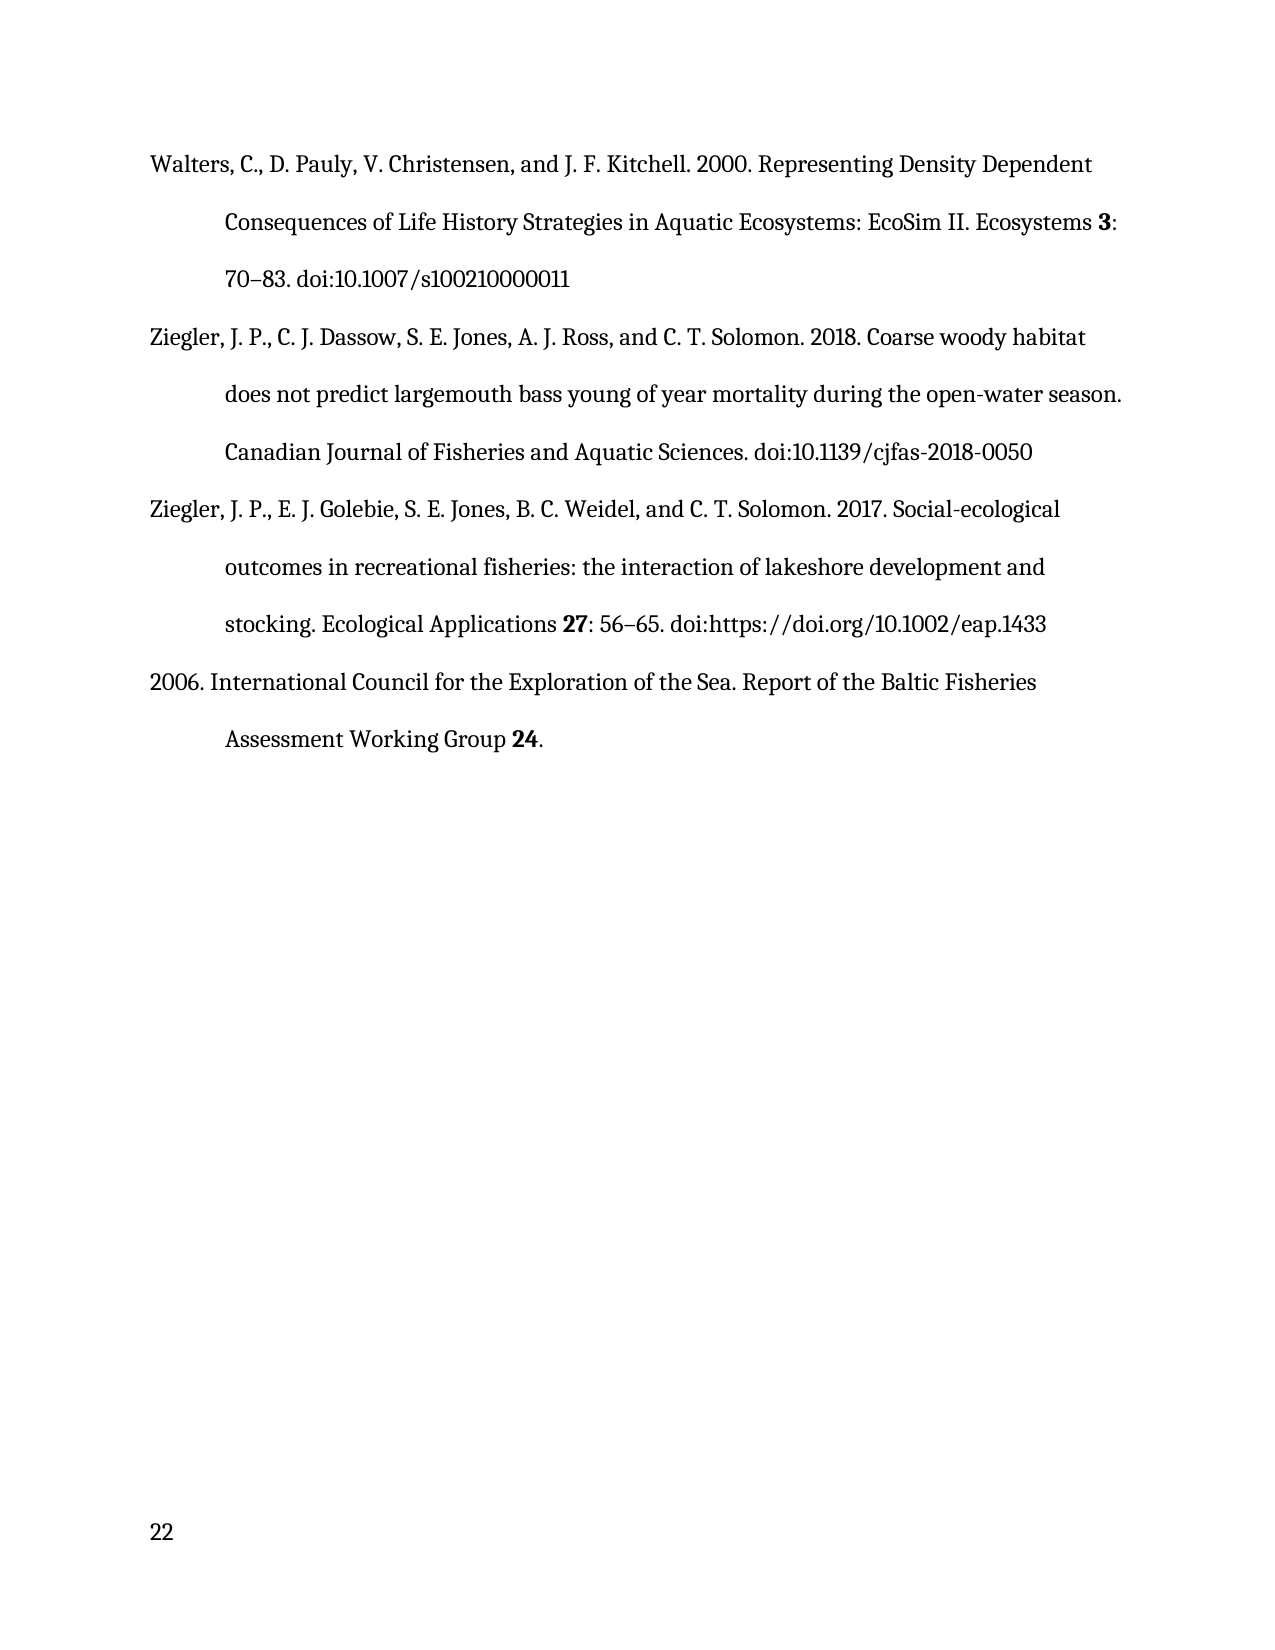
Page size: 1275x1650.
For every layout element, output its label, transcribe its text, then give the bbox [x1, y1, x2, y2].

text 2006. International Council for the Exploration of the Sea. Report of the Baltic Fisheries Assessment Working Group 24. [150, 667, 1125, 754]
text Ziegler, J. P., C. J. Dassow, S. E. Jones, A. J. Ross, and C. T. Solomon. 2018. Coarse woody habitat does not predict largemouth bass young of year mortality during the open-water season. Canadian Journal of Fisheries and Aquatic Sciences. doi:10.1139/cjfas-2018-0050 [150, 322, 1125, 466]
text Walters, C., D. Pauly, V. Christensen, and J. F. Kitchell. 2000. Representing Density Dependent Consequences of Life History Strategies in Aquatic Ecosystems: EcoSim II. Ecosystems 3: 70–83. doi:10.1007/s100210000011 [150, 150, 1125, 294]
text Ziegler, J. P., E. J. Golebie, S. E. Jones, B. C. Weidel, and C. T. Solomon. 2017. Social-ecological outcomes in recreational fisheries: the interaction of lakeshore development and stocking. Ecological Applications 27: 56–65. doi:https://doi.org/10.1002/eap.1433 [150, 495, 1125, 639]
